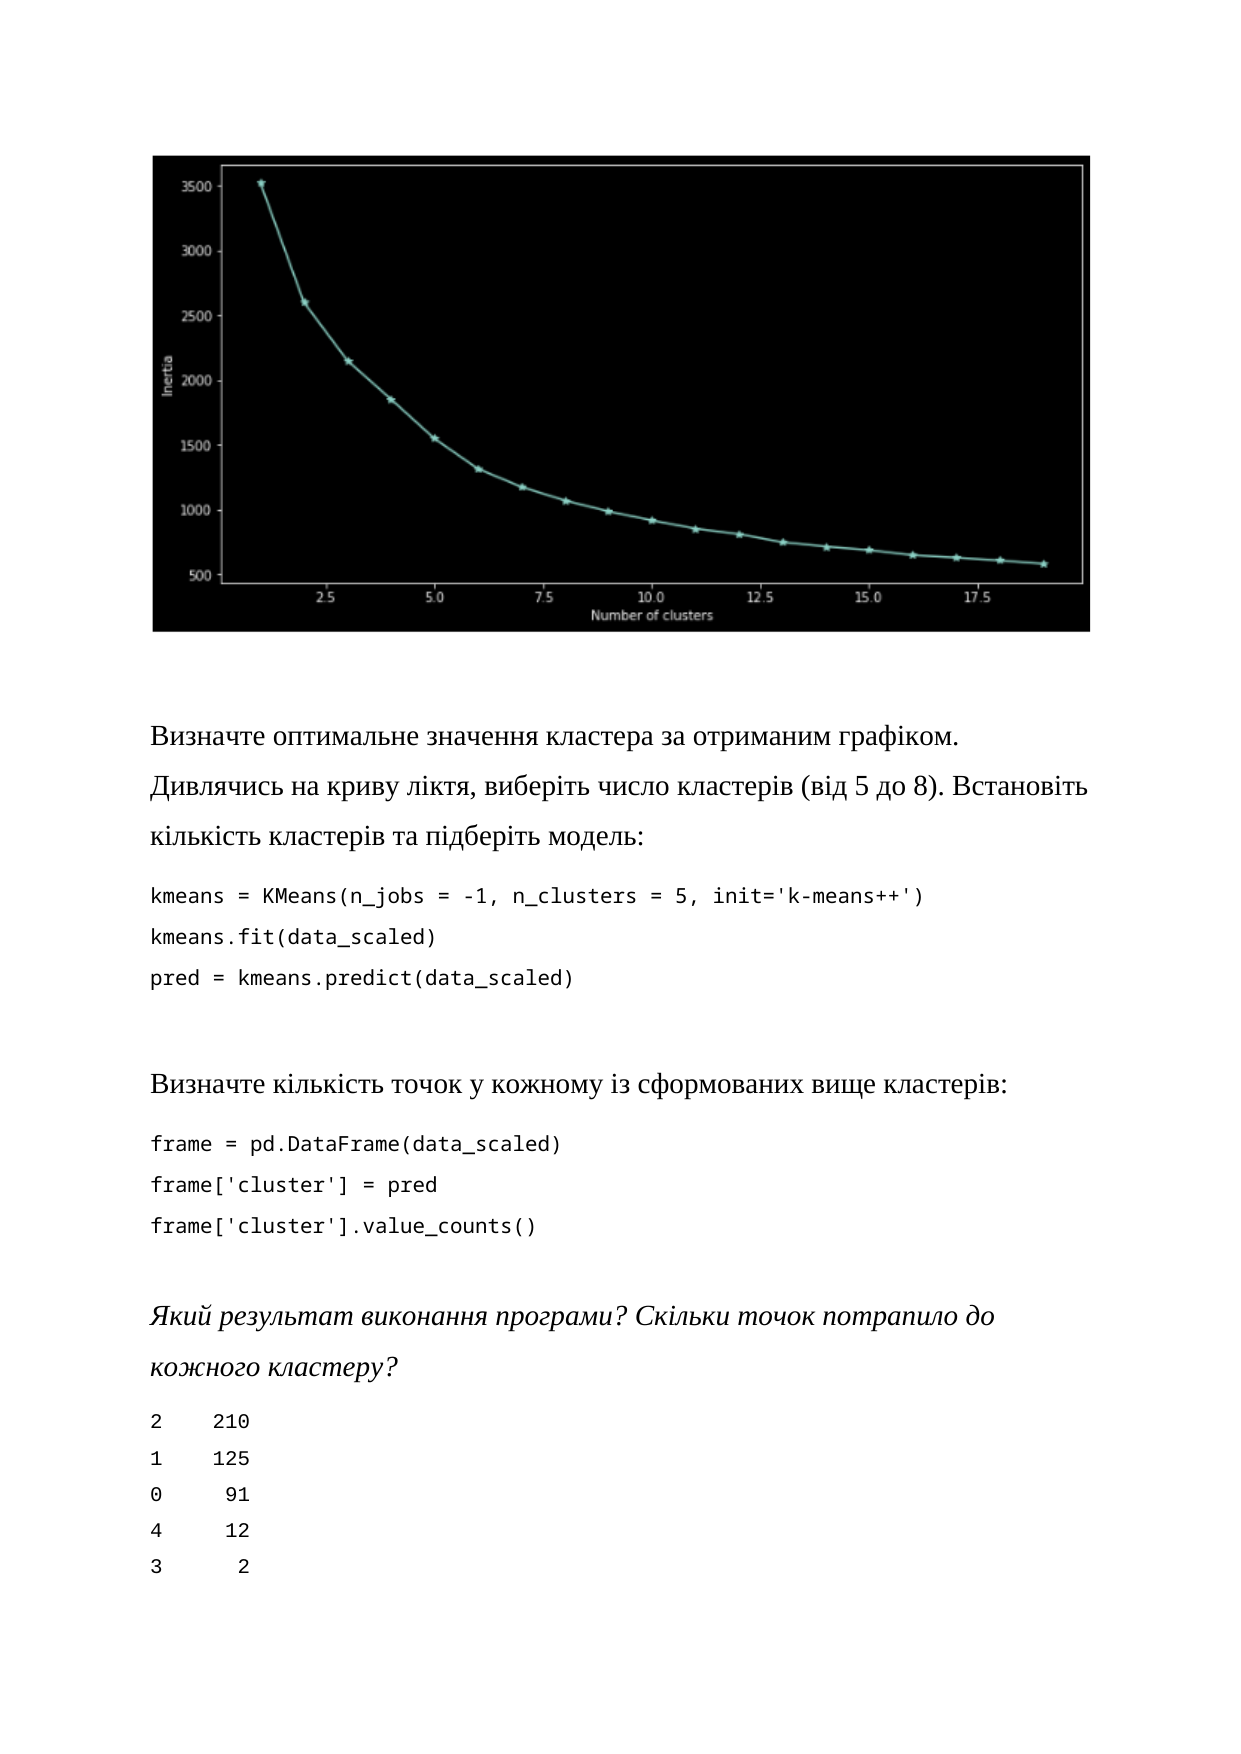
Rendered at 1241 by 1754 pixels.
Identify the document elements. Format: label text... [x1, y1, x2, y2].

text Визначте кількість точок у кожному із сформованих вище кластерів: [150, 1067, 1090, 1100]
text Який результат виконання програми? Скільки точок потрапило до кожного кластеру? [150, 1298, 1090, 1382]
text 2 210 [150, 1411, 1090, 1435]
text 4 12 [150, 1520, 1090, 1543]
text frame = pd.DataFrame(data_scaled) [150, 1129, 1090, 1158]
text 0 91 [150, 1484, 1090, 1507]
text frame['cluster'] = pred [150, 1170, 1090, 1199]
text 3 2 [150, 1556, 1090, 1580]
text pred = kmeans.predict(data_scaled) [150, 963, 1090, 991]
text frame['cluster'].value_counts() [150, 1211, 1090, 1240]
text kmeans = KMeans(n_jobs = -1, n_clusters = 5, init='k-means++') [150, 881, 1090, 909]
text 1 125 [150, 1448, 1090, 1471]
text kmeans.fit(data_scaled) [150, 922, 1090, 950]
picture [150, 150, 1091, 638]
text Визначте оптимальне значення кластера за отриманим графіком. Дивлячись на криву ліктя, виберіть число кластерів (від 5 до 8). Встановіть кількість кластерів та підберіть модель: [150, 718, 1090, 852]
